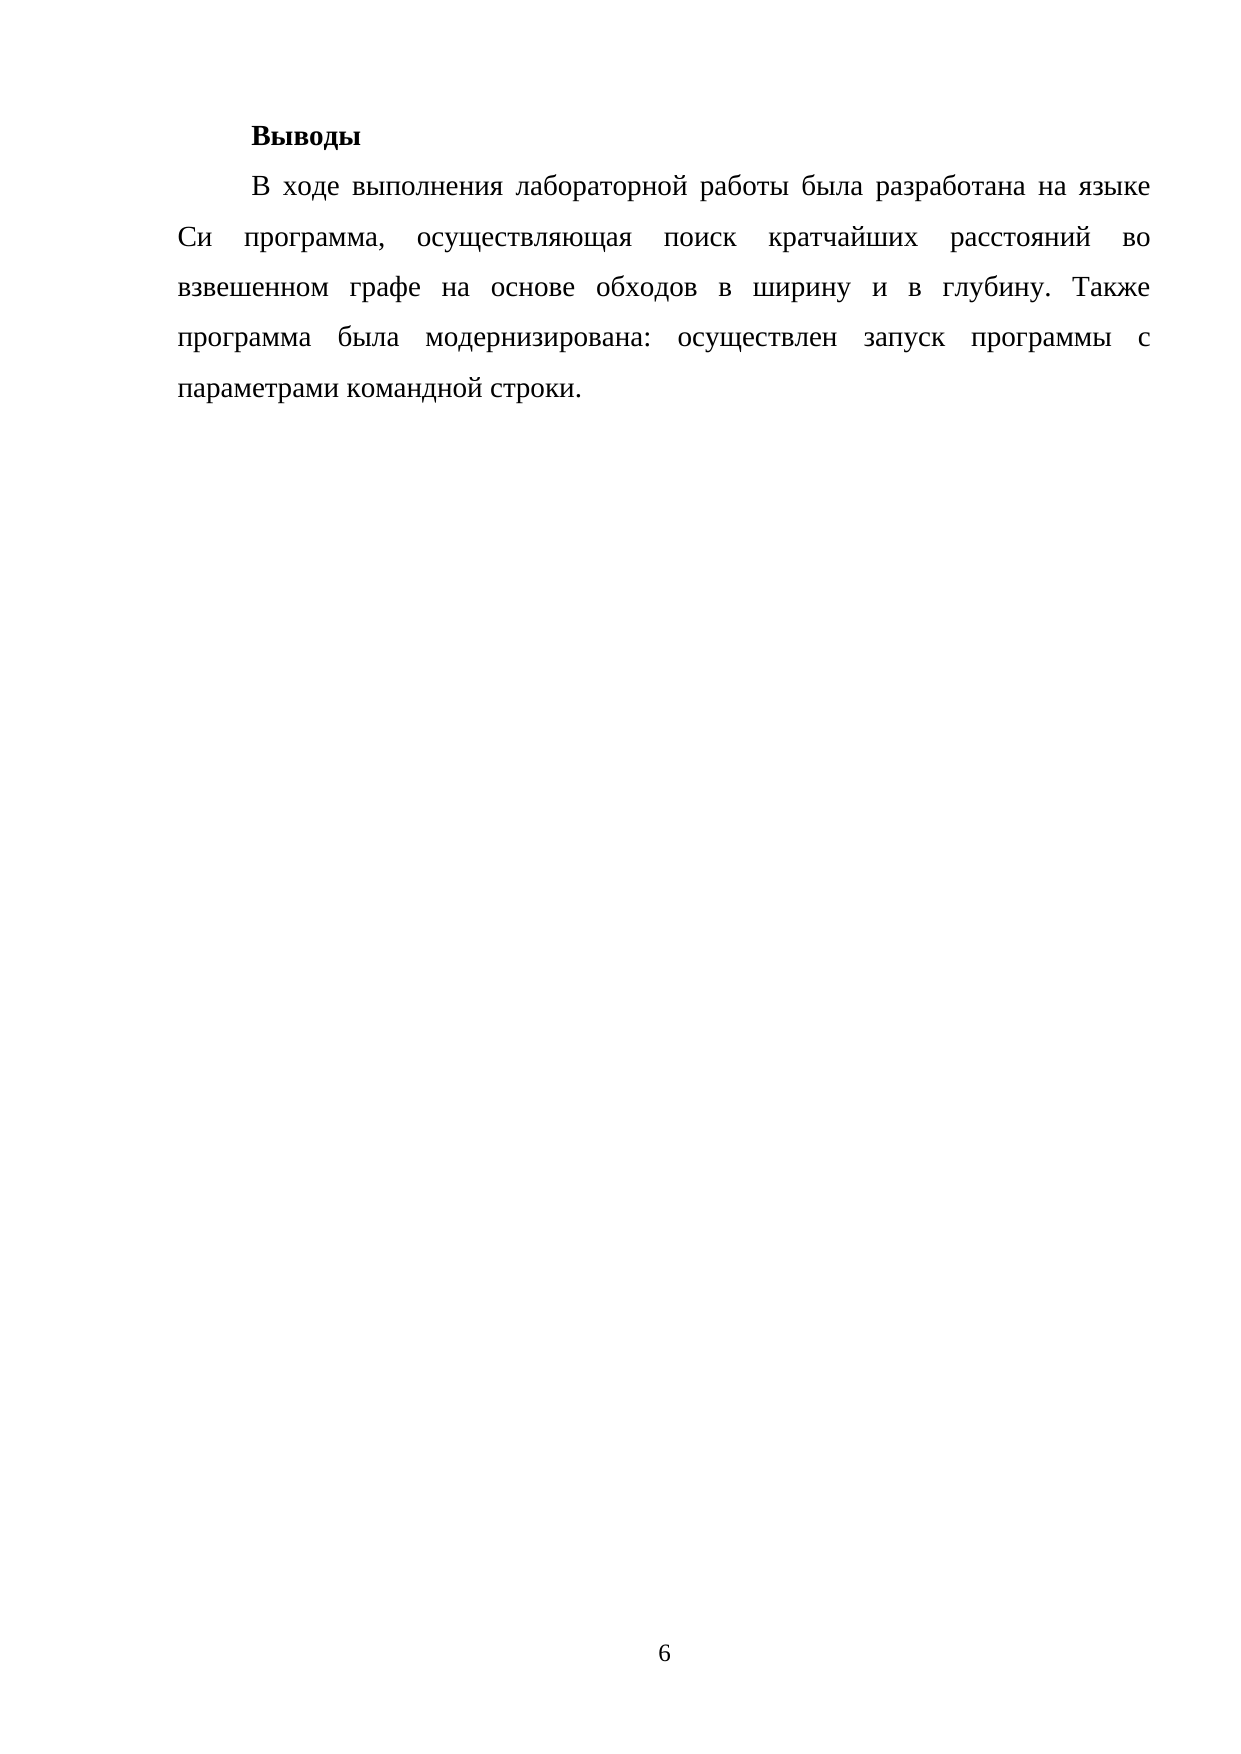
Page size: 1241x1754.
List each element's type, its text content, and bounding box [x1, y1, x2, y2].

text Выводы [177, 118, 1152, 152]
text В ходе выполнения лабораторной работы была разработана на языке Си программа, осуществляющая поиск кратчайших расстояний во взвешенном графе на основе обходов в ширину и в глубину. Также программа была модернизирована: осуществлен запуск программы с параметрами командной строки. [177, 168, 1152, 403]
